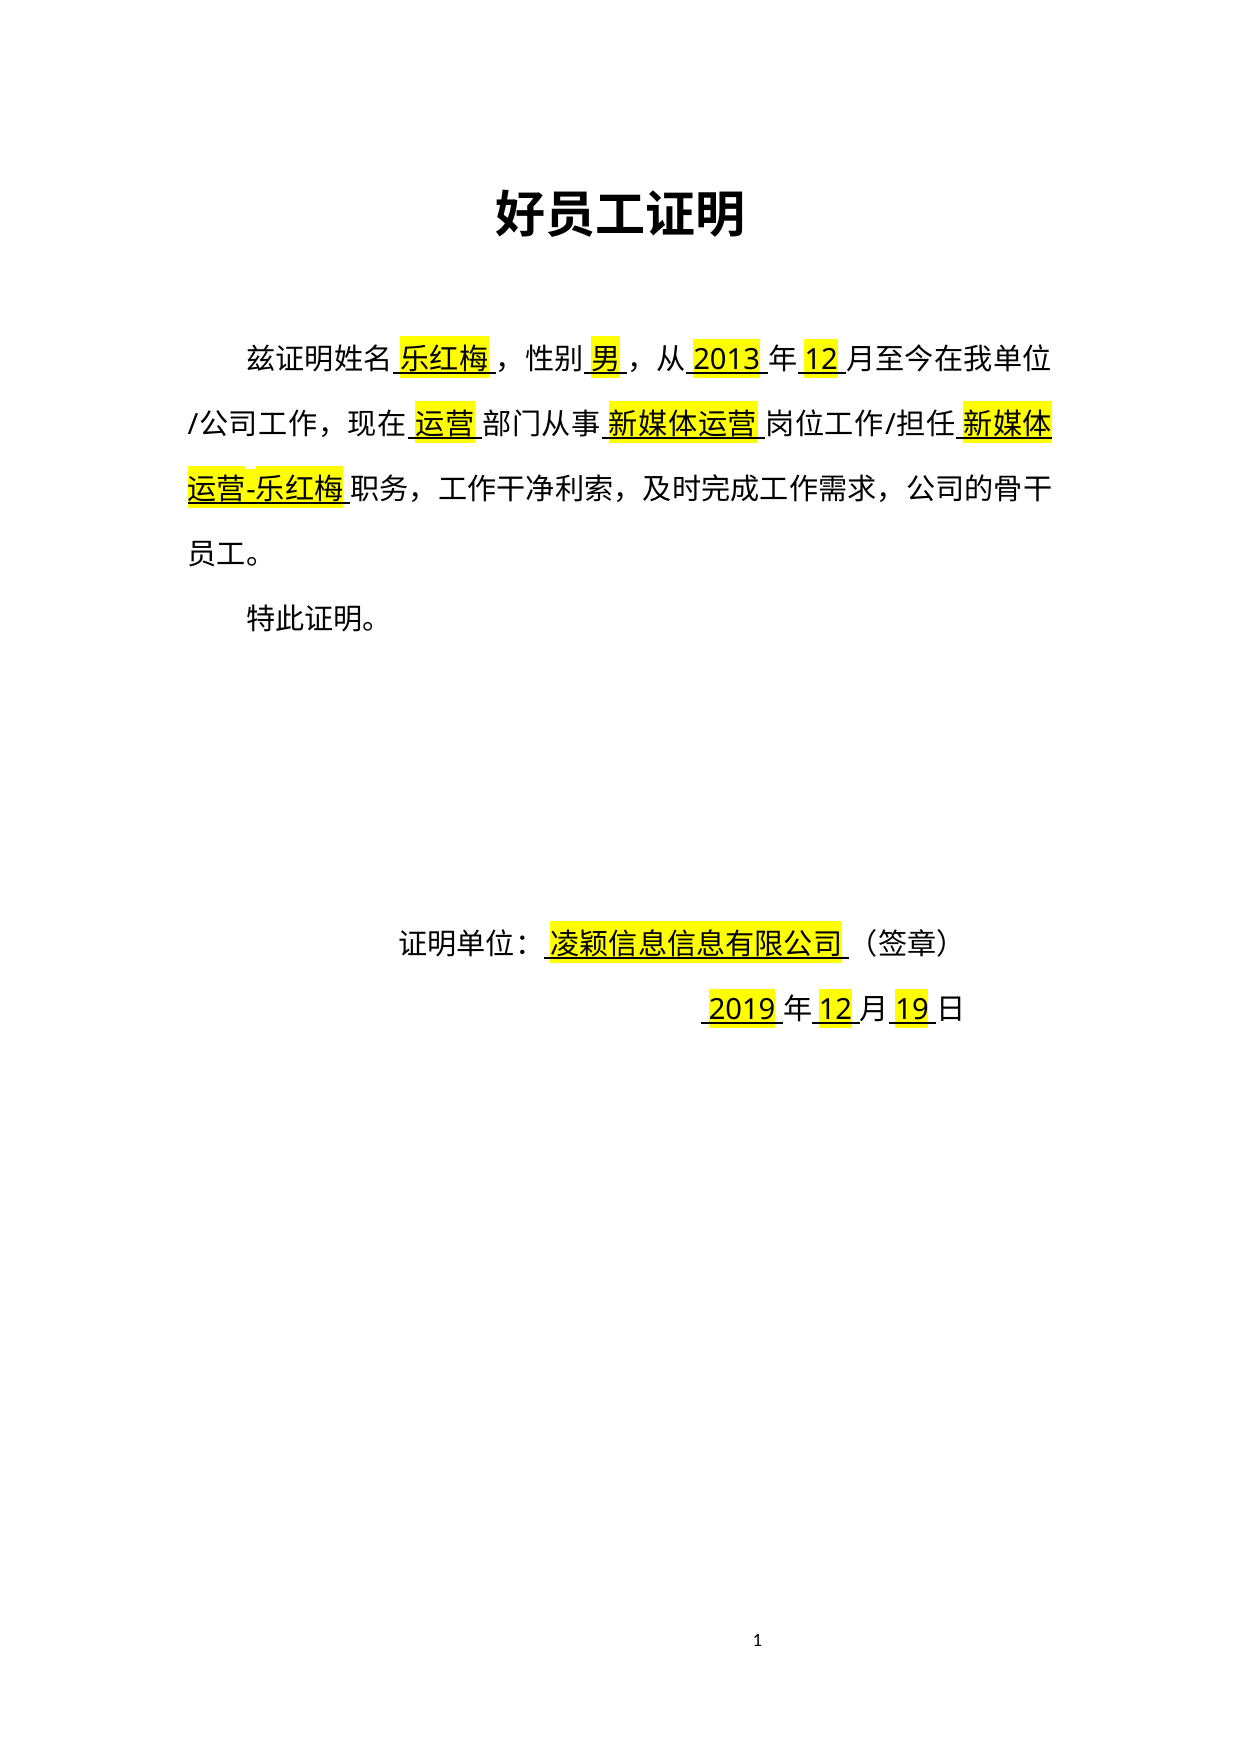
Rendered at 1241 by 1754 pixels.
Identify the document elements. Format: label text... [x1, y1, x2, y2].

text 兹证明姓名 乐红梅 ，性别 男 ，从 2013 年 12 月至今在我单位/公司工作，现在 运营 部门从事 新媒体运营 岗位工作/担任 新媒体运营-乐红梅 职务，工作干净利索，及时完成工作需求，公司的骨干员工。 [187, 324, 1053, 584]
text 好员工证明 [187, 162, 1053, 259]
text 2019 年 12 月 19 日 [187, 974, 965, 1039]
text 证明单位： 凌颖信息信息有限公司 （签章） [187, 909, 965, 974]
text 特此证明。 [187, 584, 1053, 649]
